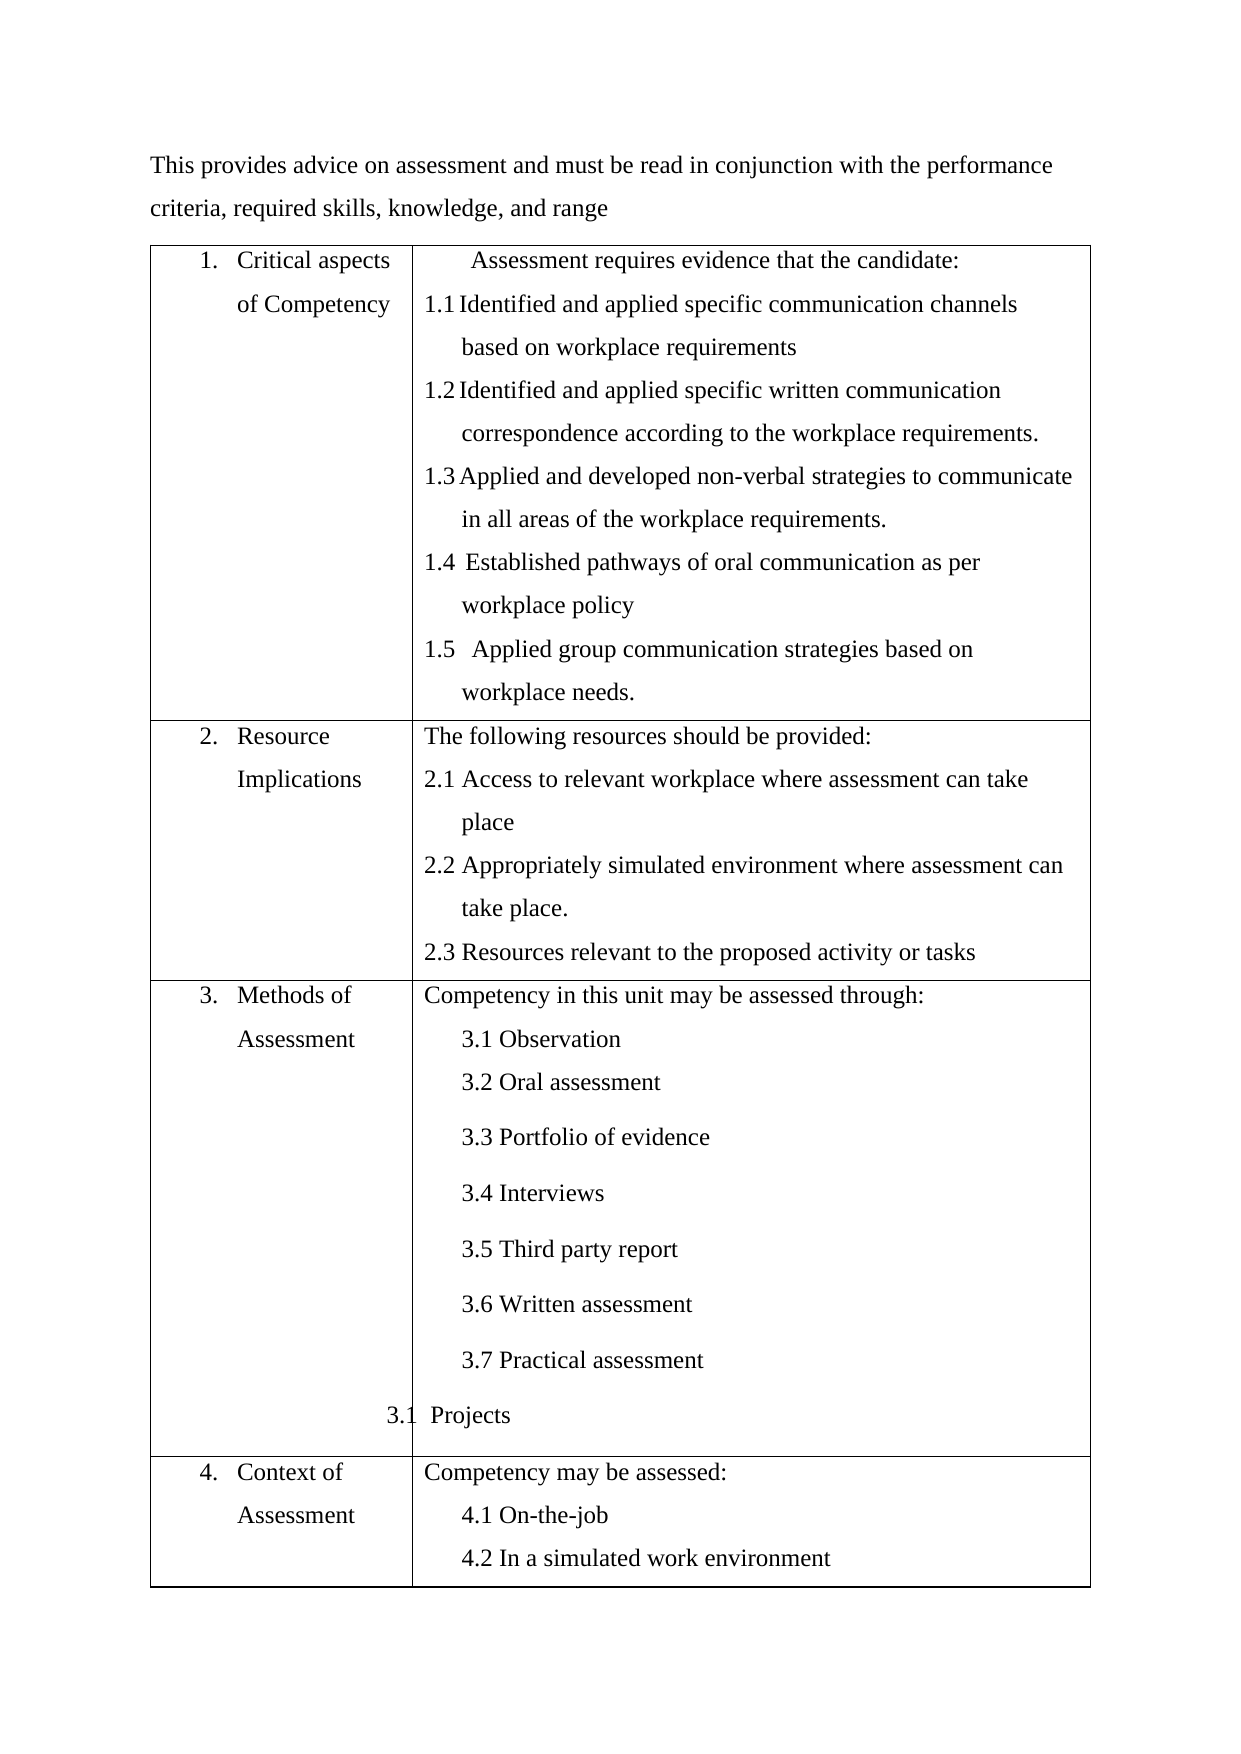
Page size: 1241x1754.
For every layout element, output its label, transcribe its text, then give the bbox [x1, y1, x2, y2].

table_header Assessment requires evidence that the candidate: Identified and applied specific communication channels based on workplace requirements Identified and applied specific written communication correspondence according to the workplace requirements. Applied and developed non-verbal strategies to communicate in all areas of the workplace requirements. Established pathways of oral communication as per workplace policy Applied group communication strategies based on workplace needs. [413, 246, 1090, 720]
table_cell The following resources should be provided: Access to relevant workplace where assessment can take place Appropriately simulated environment where assessment can take place. Resources relevant to the proposed activity or tasks [413, 721, 1090, 979]
table_cell Methods of Assessment [151, 981, 412, 1456]
text This provides advice on assessment and must be read in conjunction with the performance criteria, required skills, knowledge, and range [150, 150, 1090, 222]
table_cell Resource Implications [151, 721, 412, 979]
table_cell Competency may be assessed: On-the-job In a simulated work environment [413, 1457, 1090, 1586]
table_header Critical aspects of Competency [151, 246, 412, 720]
table_cell Context of Assessment [151, 1457, 412, 1586]
table_cell Competency in this unit may be assessed through: Observation Oral assessment Portfolio of evidence Interviews Third party report Written assessment Practical assessment Projects [413, 981, 1090, 1456]
